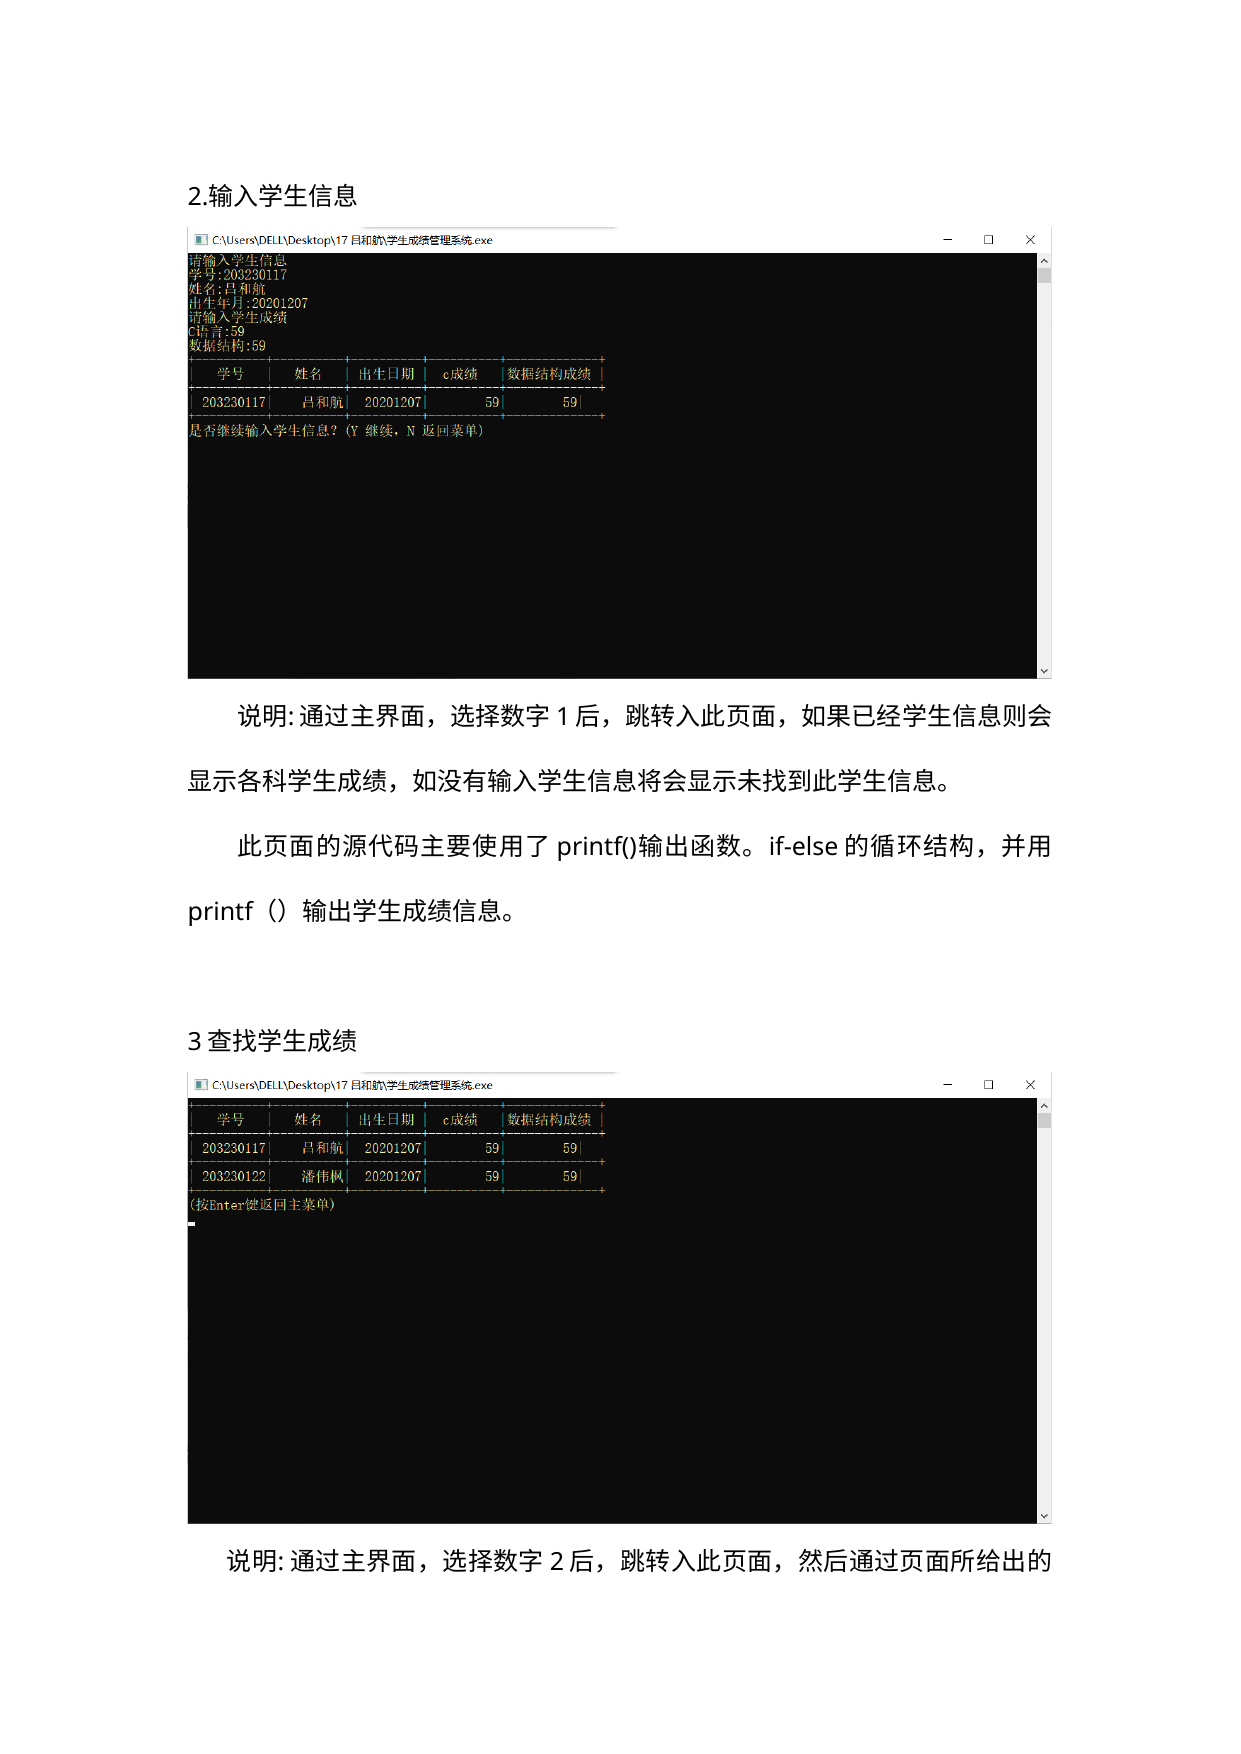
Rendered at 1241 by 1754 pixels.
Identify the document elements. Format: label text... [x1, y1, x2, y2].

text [187, 1527, 1053, 1592]
text 2.输入学生信息 [187, 162, 1053, 227]
text 此页面的源代码主要使用了printf()输出函数。if-else的循环结构，并用printf（）输出学生成绩信息。 [187, 812, 1053, 942]
text 3查找学生成绩 [187, 1007, 1053, 1072]
picture [187, 227, 1052, 679]
text 说明: 通过主界面，选择数字1后，跳转入此页面，如果已经学生信息则会显示各科学生成绩，如没有输入学生信息将会显示未找到此学生信息。 [187, 682, 1053, 812]
picture [187, 1072, 1052, 1524]
